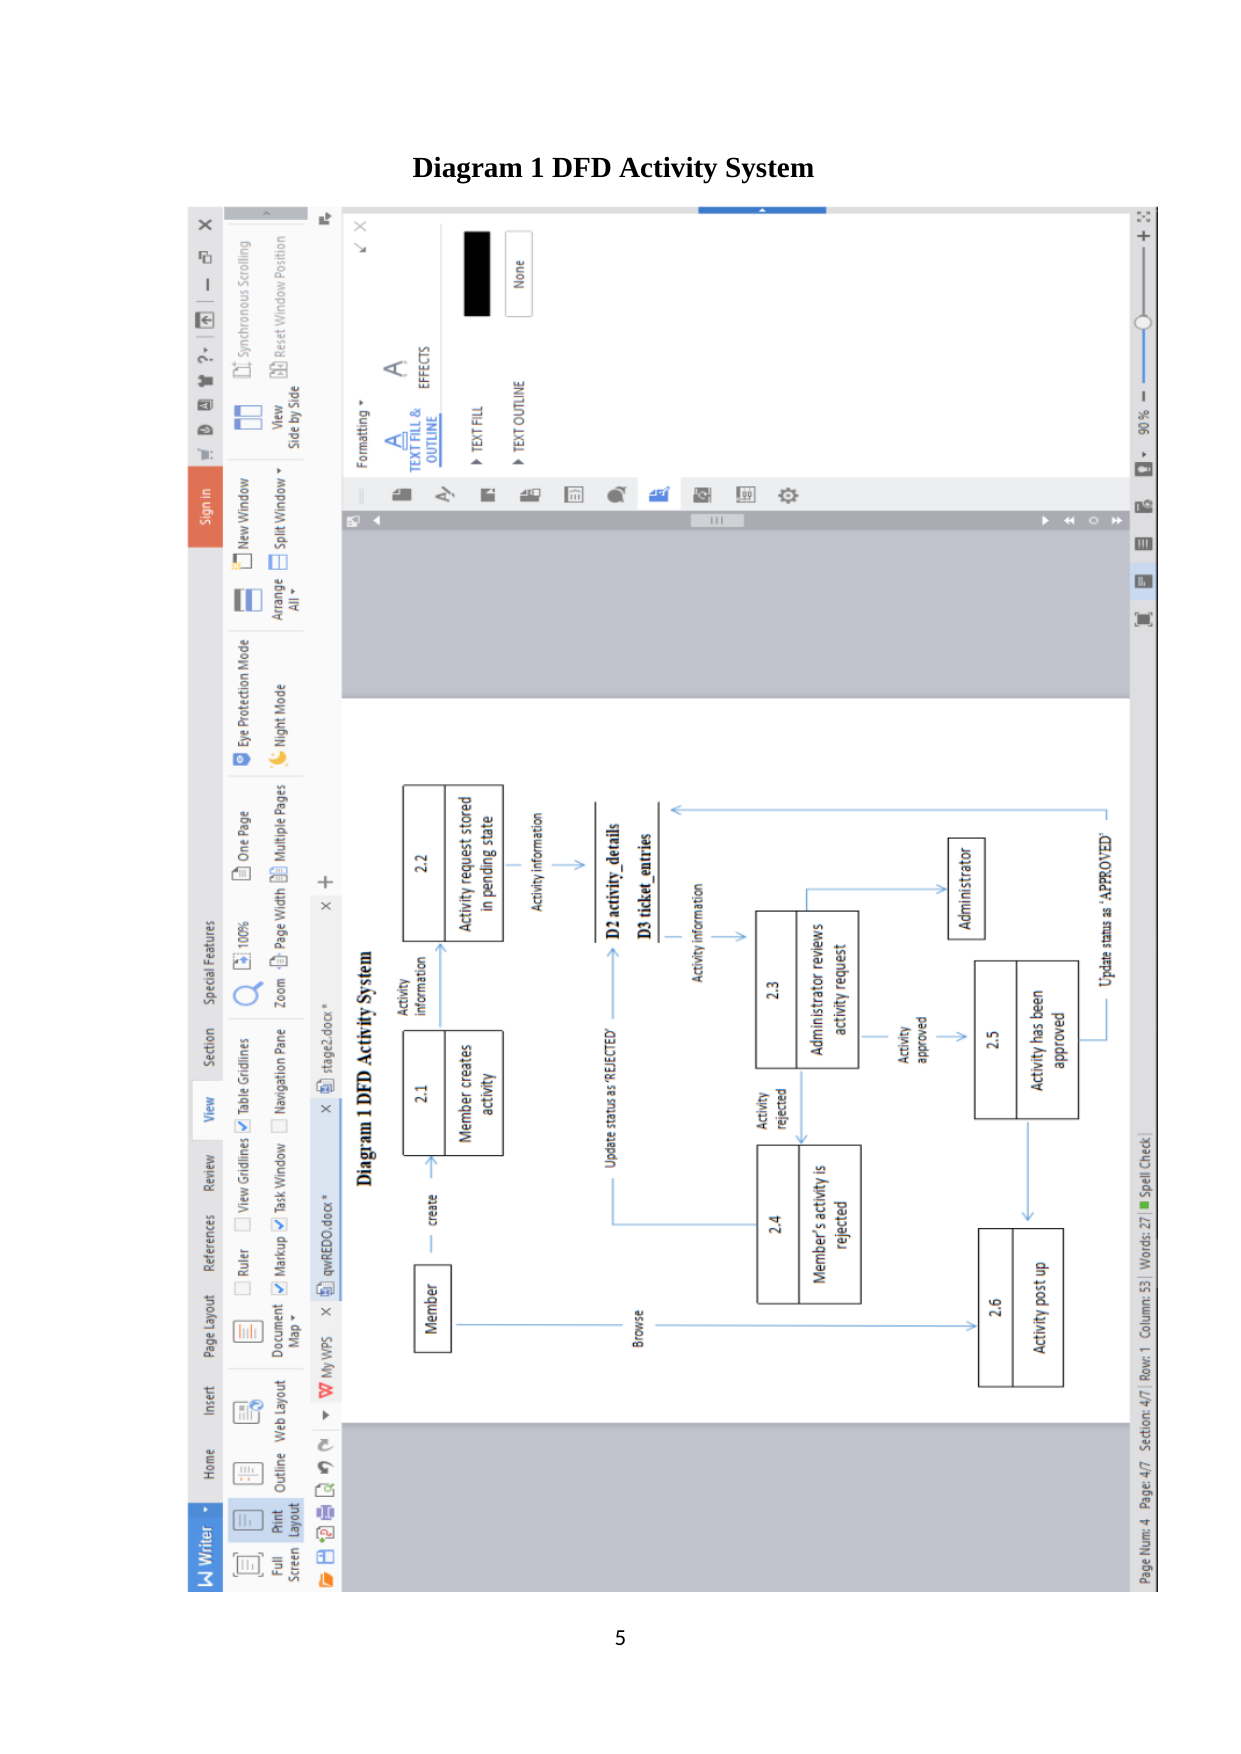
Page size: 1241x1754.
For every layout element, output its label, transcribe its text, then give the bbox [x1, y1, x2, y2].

text Diagram 1 DFD Activity System [412, 150, 1053, 183]
picture [189, 208, 1158, 1590]
